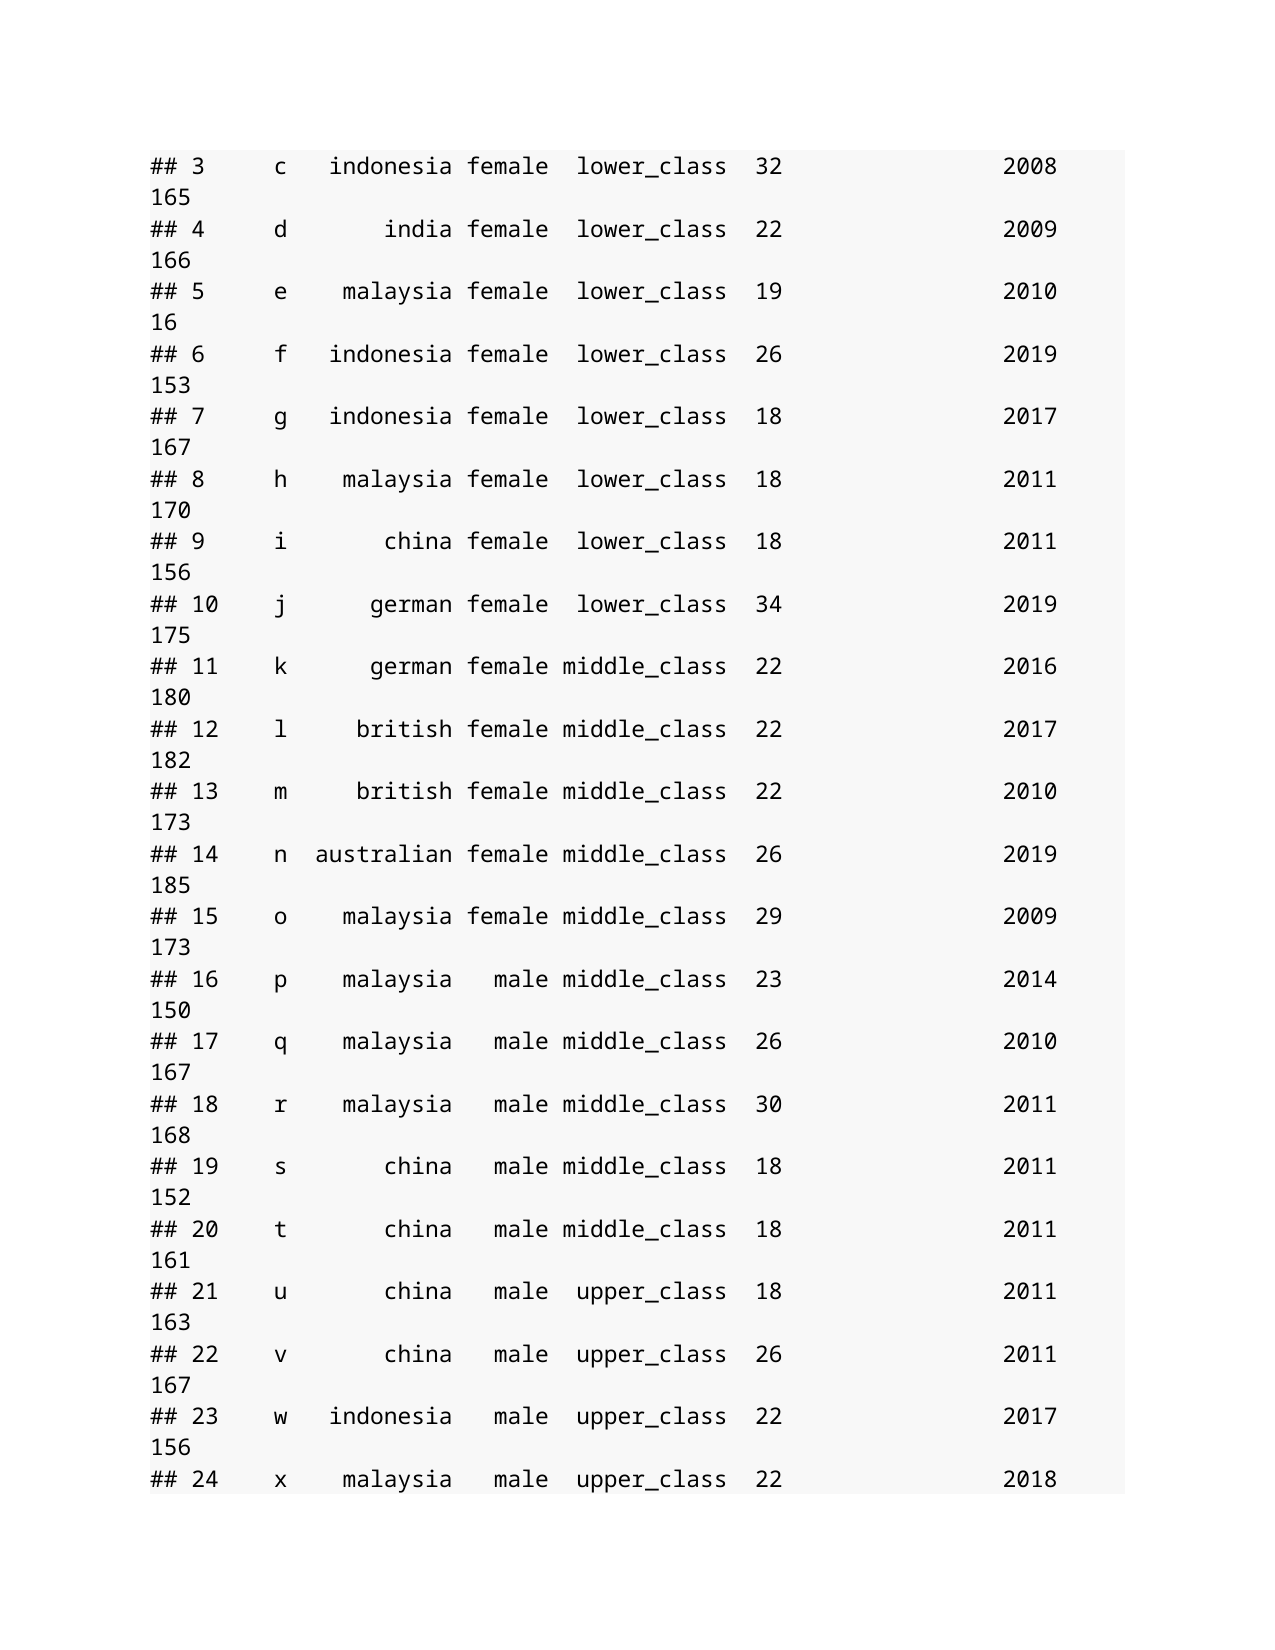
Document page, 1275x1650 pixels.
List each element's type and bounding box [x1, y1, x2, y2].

text [150, 150, 1125, 1494]
